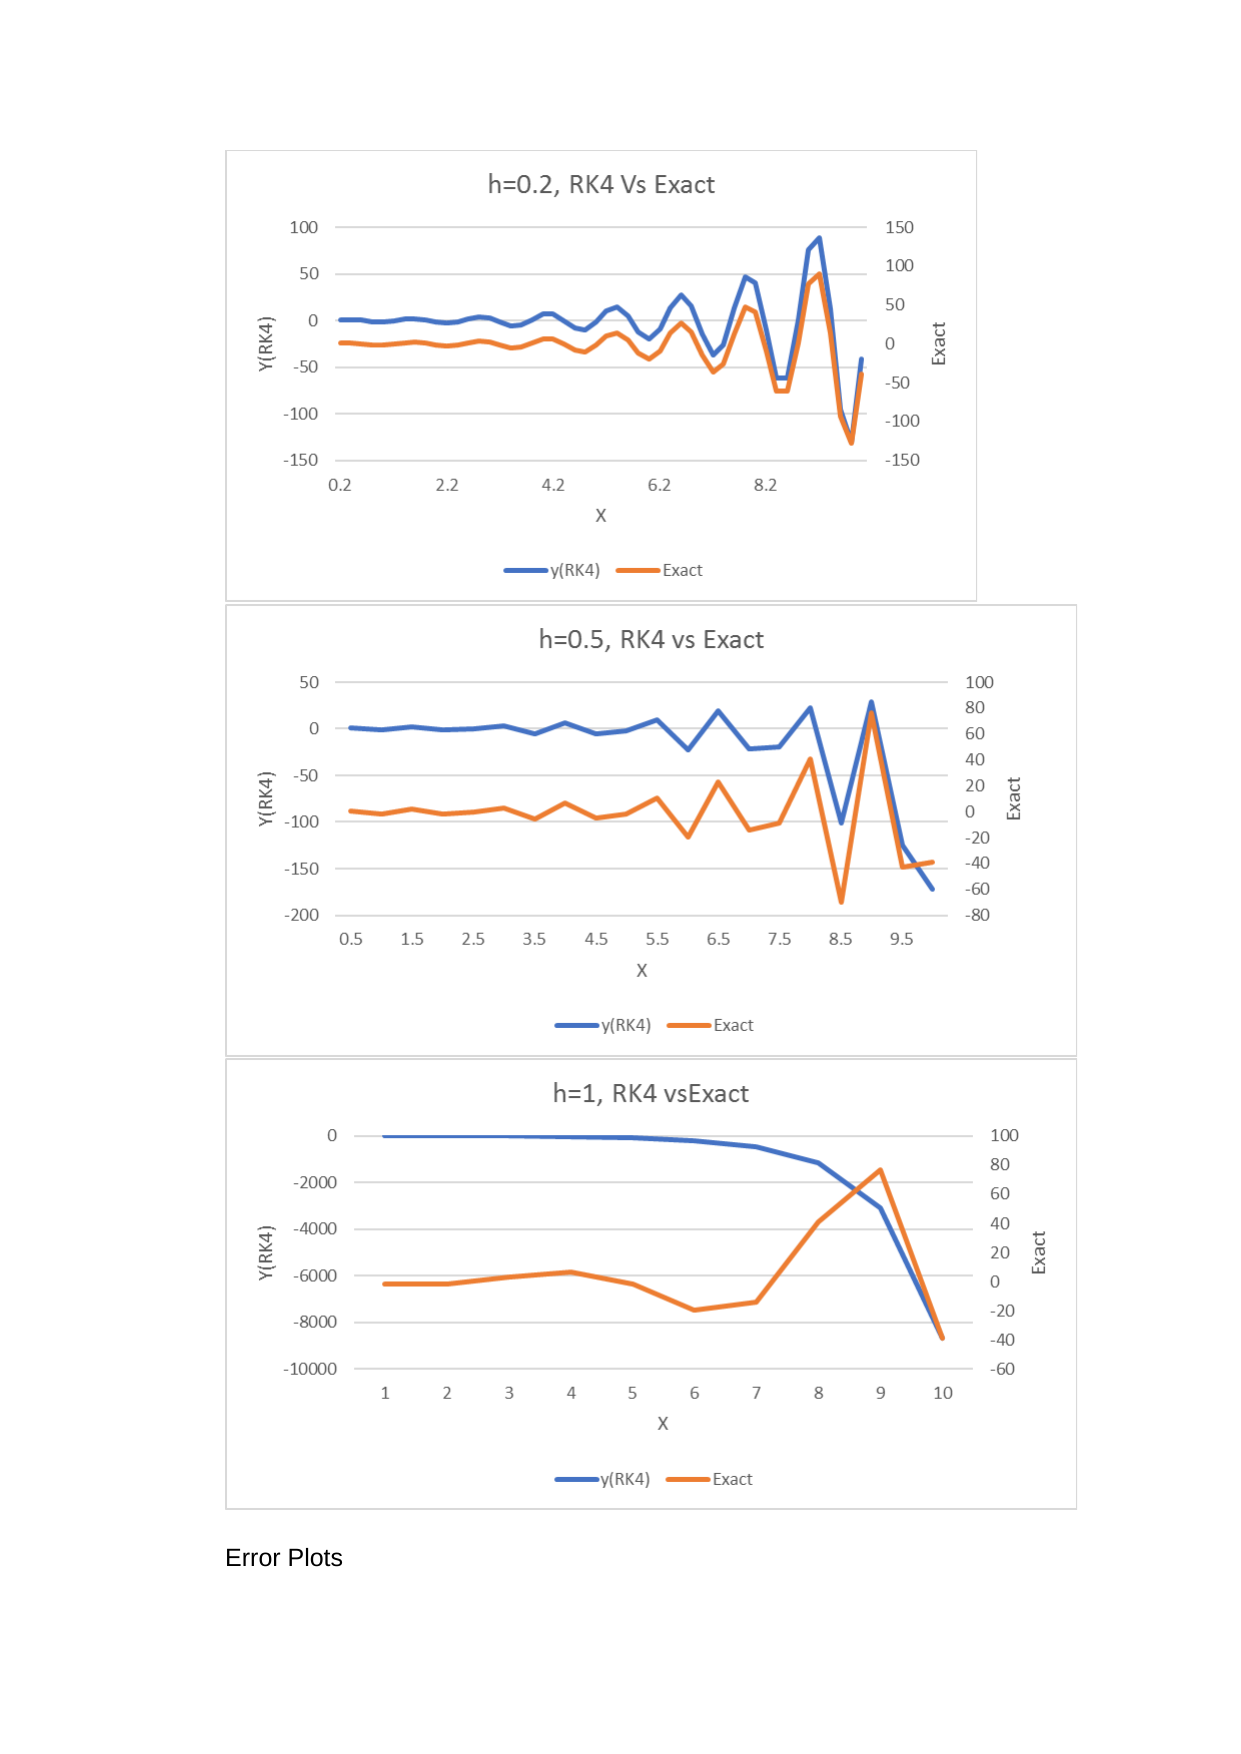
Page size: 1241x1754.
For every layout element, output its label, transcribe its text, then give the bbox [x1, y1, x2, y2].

picture [225, 604, 1078, 1057]
picture [225, 1058, 1078, 1510]
picture [225, 150, 978, 602]
list Error Plots [225, 1543, 1090, 1572]
